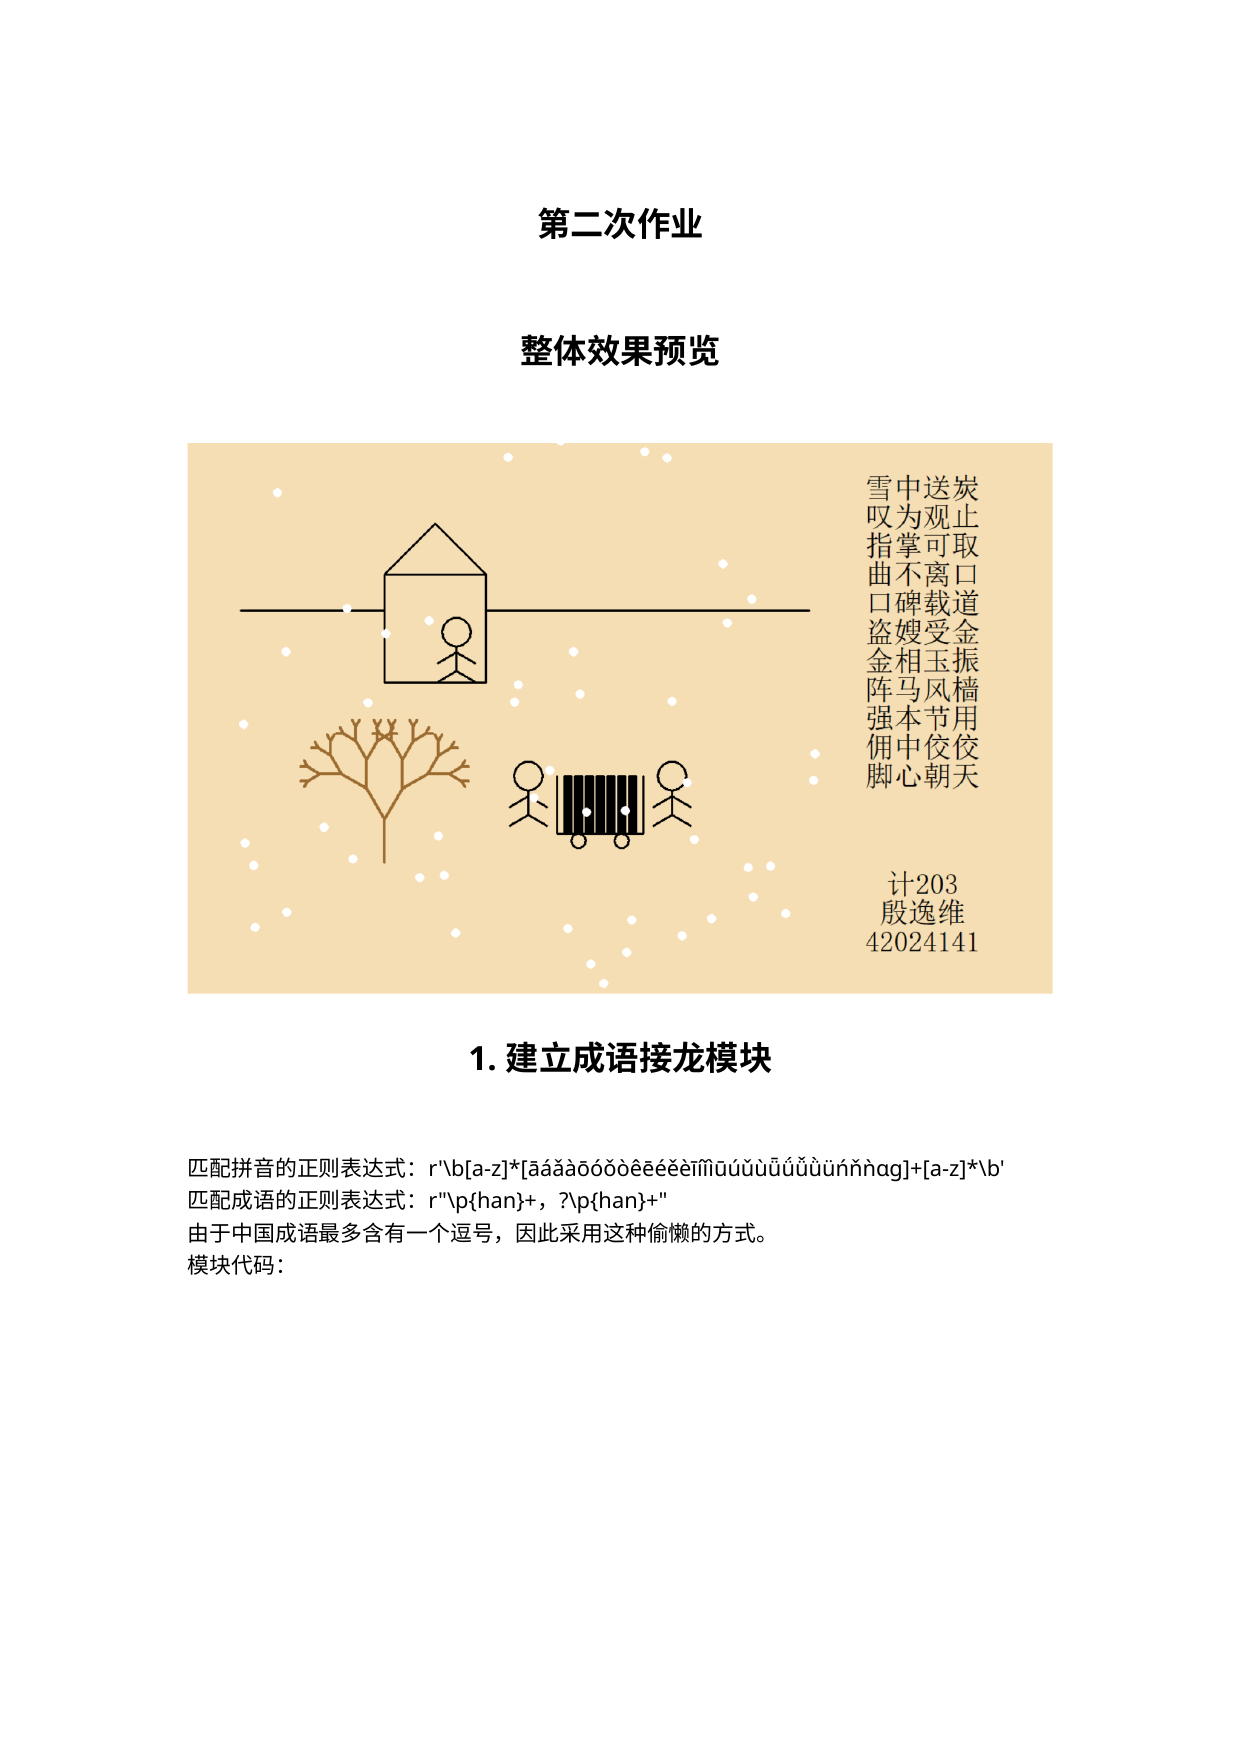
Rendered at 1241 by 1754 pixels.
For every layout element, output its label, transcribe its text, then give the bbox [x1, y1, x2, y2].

subtitle 整体效果预览 [187, 316, 1053, 381]
picture [187, 443, 1053, 994]
subtitle 建立成语接龙模块 [187, 1023, 1053, 1088]
text 匹配拼音的正则表达式：r'\b[a-z]*[āáǎàōóǒòêēéěèīíǐìūúǔùǖǘǚǜüńňǹɑɡ]+[a-z]*\b' [187, 1150, 1053, 1183]
text 模块代码： [187, 1248, 1053, 1280]
subtitle 第二次作业 [187, 189, 1053, 254]
text 由于中国成语最多含有一个逗号，因此采用这种偷懒的方式。 [187, 1215, 1053, 1248]
text 匹配成语的正则表达式：r"\p{han}+，?\p{han}+" [187, 1183, 1053, 1215]
